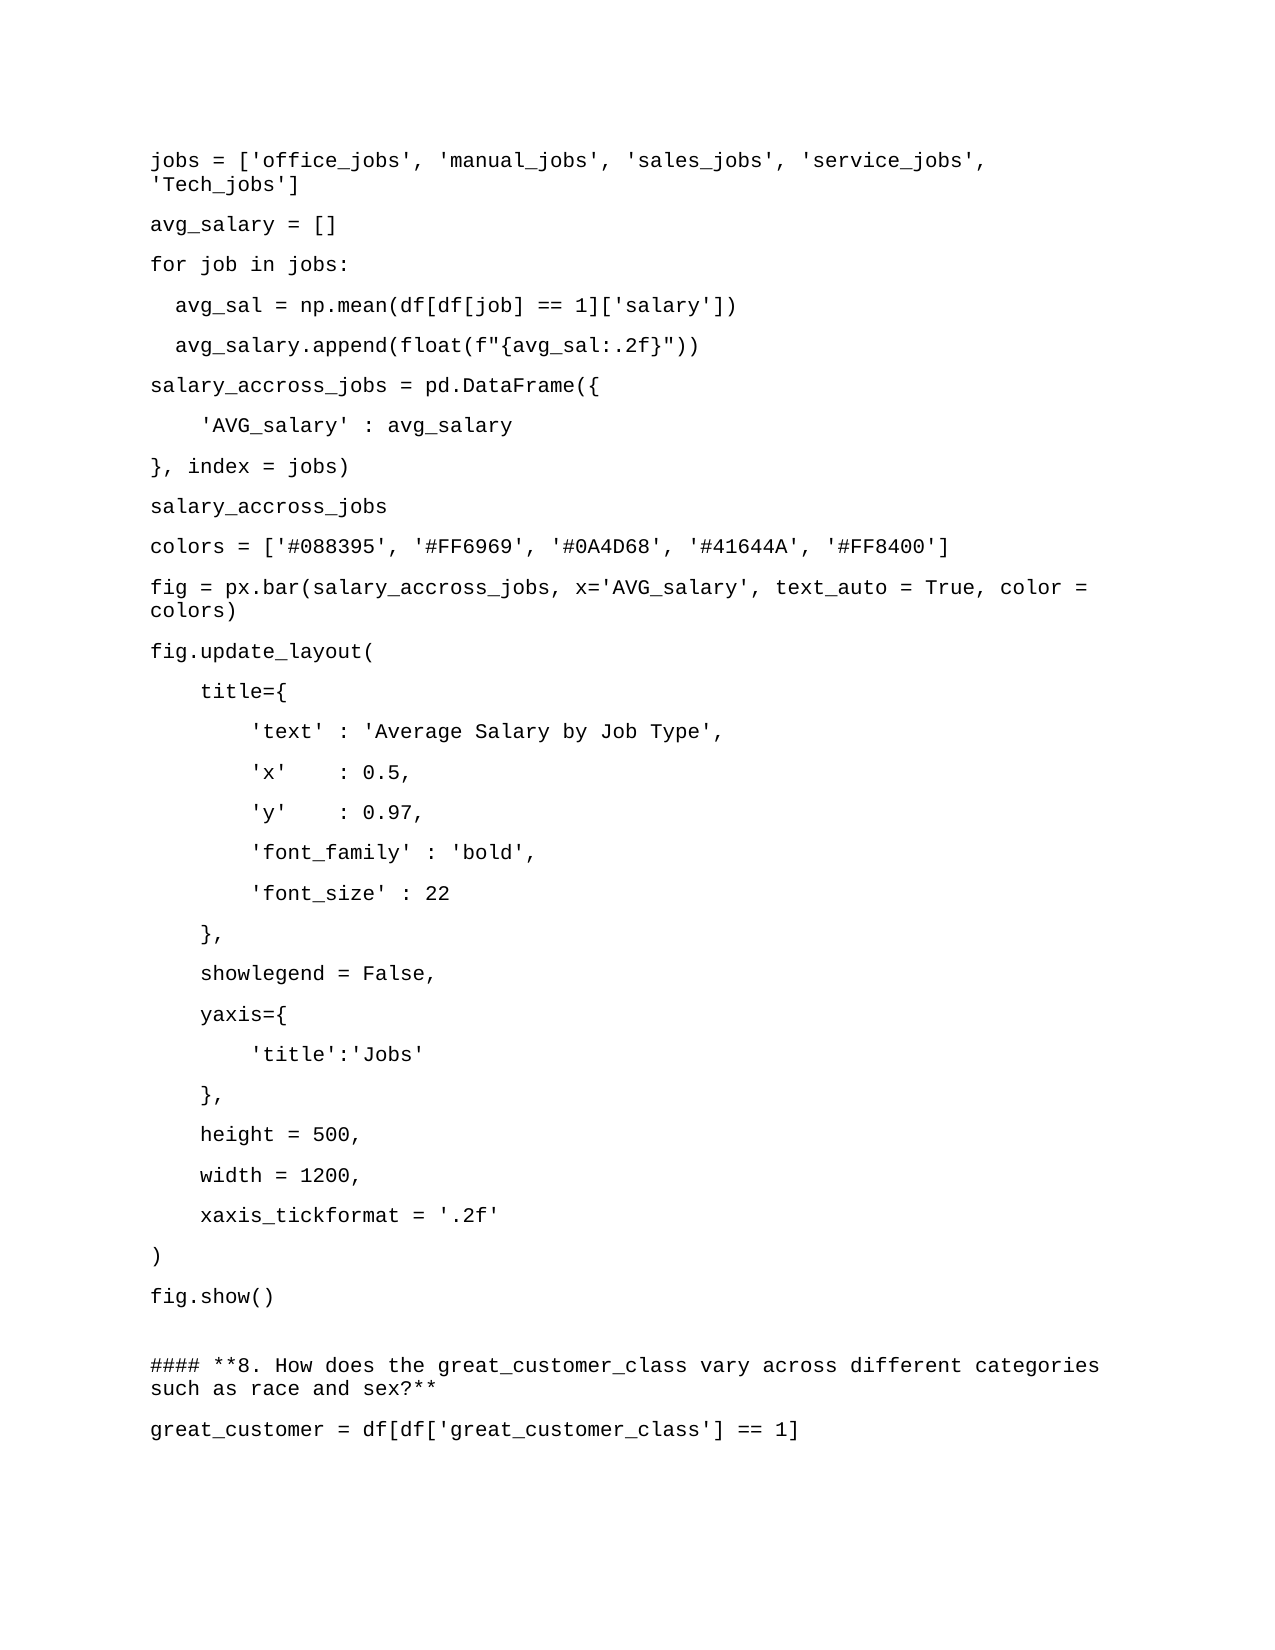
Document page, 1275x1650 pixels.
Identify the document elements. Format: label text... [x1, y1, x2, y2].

text fig = px.bar(salary_accross_jobs, x='AVG_salary', text_auto = True, color = colors) [150, 577, 1125, 624]
text fig.update_layout( [150, 641, 1125, 664]
text avg_salary = [] [150, 214, 1125, 238]
text width = 1200, [150, 1165, 1125, 1188]
text }, index = jobs) [150, 456, 1125, 479]
text 'x' : 0.5, [150, 762, 1125, 785]
text 'text' : 'Average Salary by Job Type', [150, 721, 1125, 745]
text 'AVG_salary' : avg_salary [150, 416, 1125, 439]
text #### **8. How does the great_customer_class vary across different categories such as race and sex?** [150, 1355, 1125, 1402]
text great_customer = df[df['great_customer_class'] == 1] [150, 1419, 1125, 1442]
text salary_accross_jobs [150, 496, 1125, 520]
text avg_salary.append(float(f"{avg_sal:.2f}")) [150, 335, 1125, 358]
text jobs = ['office_jobs', 'manual_jobs', 'sales_jobs', 'service_jobs', 'Tech_jobs'] [150, 150, 1125, 197]
text avg_sal = np.mean(df[df[job] == 1]['salary']) [150, 294, 1125, 318]
text ) [150, 1245, 1125, 1269]
text title={ [150, 681, 1125, 705]
text showlegend = False, [150, 963, 1125, 987]
text 'title':'Jobs' [150, 1044, 1125, 1067]
text 'font_family' : 'bold', [150, 842, 1125, 866]
text 'font_size' : 22 [150, 883, 1125, 906]
text fig.show() [150, 1286, 1125, 1309]
text salary_accross_jobs = pd.DataFrame({ [150, 375, 1125, 399]
text yaxis={ [150, 1003, 1125, 1027]
text 'y' : 0.97, [150, 802, 1125, 826]
text colors = ['#088395', '#FF6969', '#0A4D68', '#41644A', '#FF8400'] [150, 536, 1125, 560]
text height = 500, [150, 1124, 1125, 1148]
text xaxis_tickformat = '.2f' [150, 1205, 1125, 1229]
text for job in jobs: [150, 254, 1125, 278]
text }, [150, 1084, 1125, 1108]
text }, [150, 923, 1125, 947]
